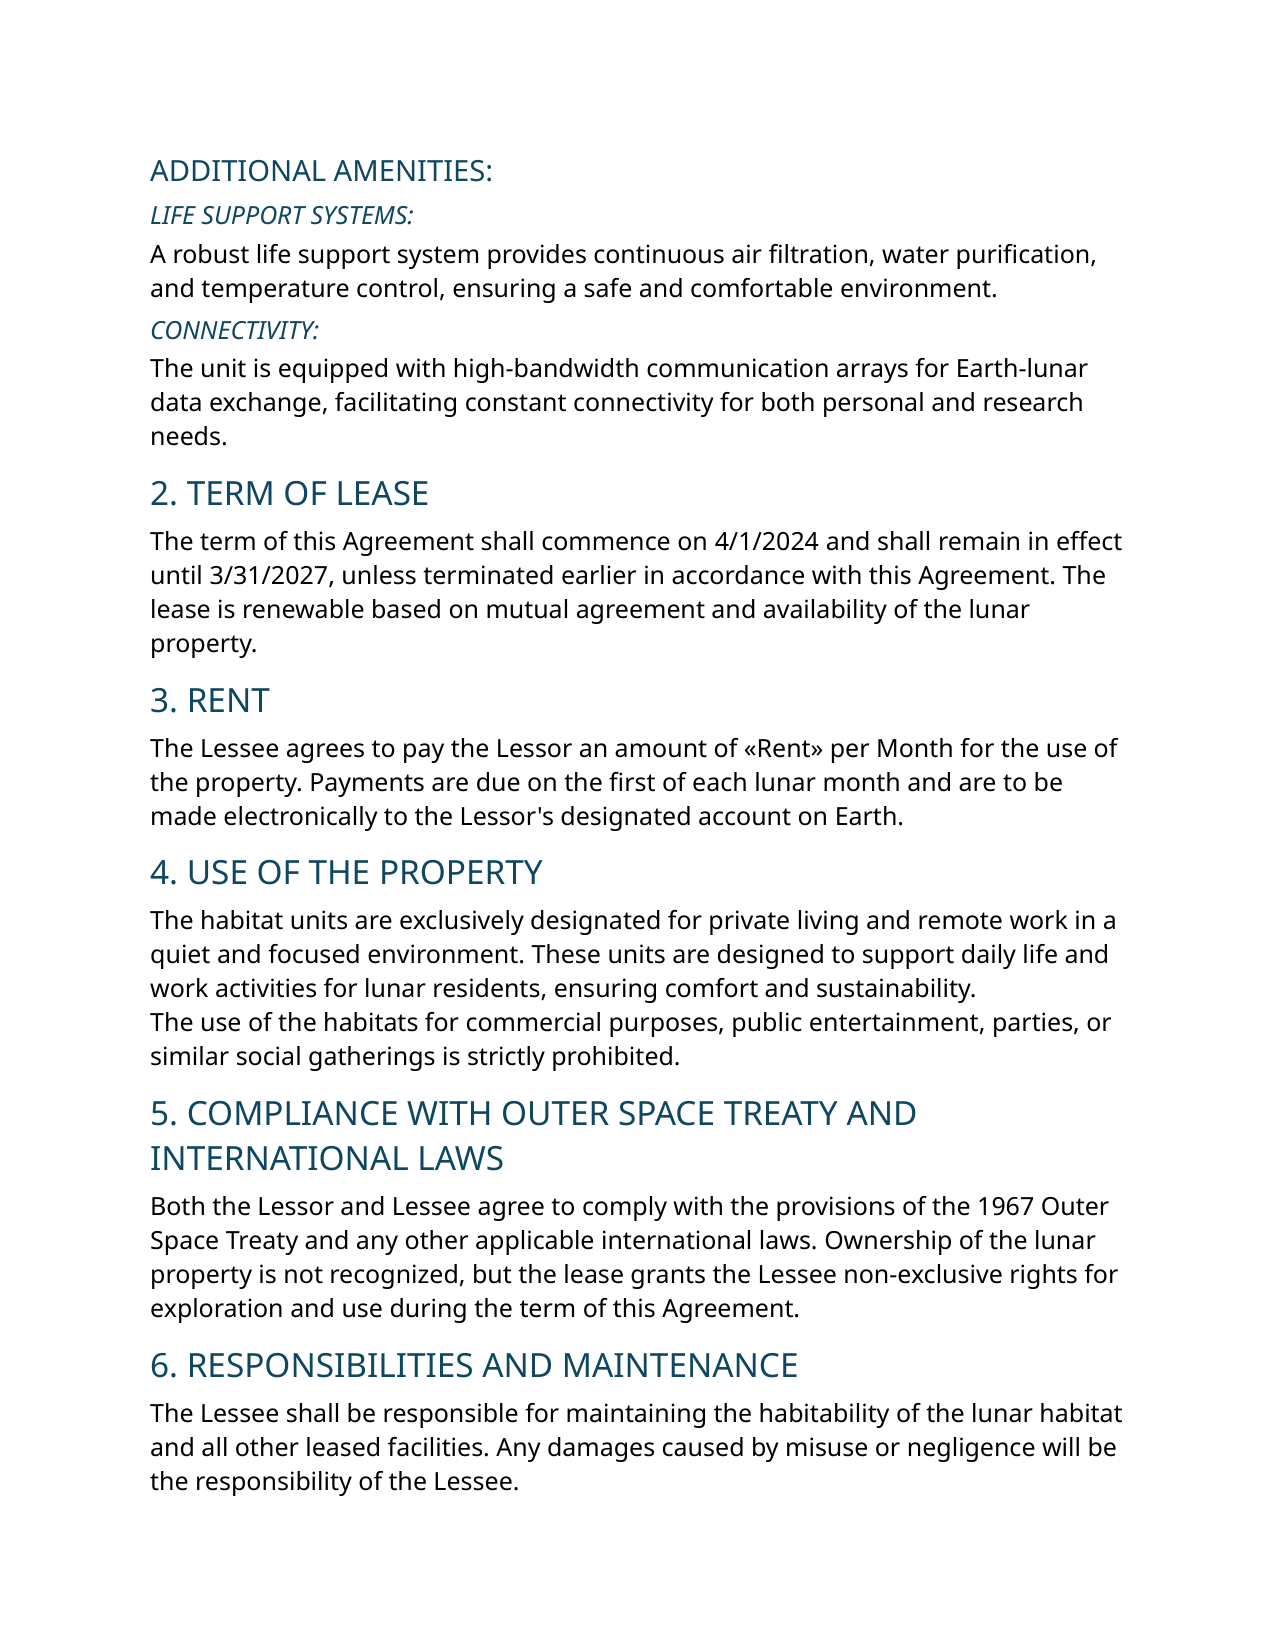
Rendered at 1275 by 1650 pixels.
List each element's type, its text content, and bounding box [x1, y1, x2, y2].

subtitle CONNECTIVITY: [150, 313, 1125, 347]
text The unit is equipped with high-bandwidth communication arrays for Earth-lunar data exchange, facilitating constant connectivity for both personal and research needs. [150, 351, 1125, 453]
text The Lessee agrees to pay the Lessor an amount of «Rent» per Month for the use of the property. Payments are due on the first of each lunar month and are to be made electronically to the Lessor's designated account on Earth. [150, 730, 1125, 832]
subtitle 4. USE OF THE PROPERTY [150, 849, 1125, 894]
subtitle LIFE SUPPORT SYSTEMS: [150, 198, 1125, 232]
subtitle ADDITIONAL AMENITIES: [150, 150, 1125, 190]
text The term of this Agreement shall commence on 4/1/2024 and shall remain in effect until 3/31/2027, unless terminated earlier in accordance with this Agreement. The lease is renewable based on mutual agreement and availability of the lunar property. [150, 523, 1125, 660]
text A robust life support system provides continuous air filtration, water purification, and temperature control, ensuring a safe and comfortable environment. [150, 236, 1125, 304]
subtitle 6. RESPONSIBILITIES AND MAINTENANCE [150, 1342, 1125, 1387]
subtitle 5. COMPLIANCE WITH OUTER SPACE TREATY AND INTERNATIONAL LAWS [150, 1090, 1125, 1181]
text The habitat units are exclusively designated for private living and remote work in a quiet and focused environment. These units are designed to support daily life and work activities for lunar residents, ensuring comfort and sustainability. [150, 903, 1125, 1005]
text Both the Lessor and Lessee agree to comply with the provisions of the 1967 Outer Space Treaty and any other applicable international laws. Ownership of the lunar property is not recognized, but the lease grants the Lessee non-exclusive rights for exploration and use during the term of this Agreement. [150, 1189, 1125, 1325]
subtitle 2. TERM OF LEASE [150, 470, 1125, 515]
subtitle 3. RENT [150, 676, 1125, 722]
text The Lessee shall be responsible for maintaining the habitability of the lunar habitat and all other leased facilities. Any damages caused by misuse or negligence will be the responsibility of the Lessee. [150, 1396, 1125, 1498]
text The use of the habitats for commercial purposes, public entertainment, parties, or similar social gatherings is strictly prohibited. [150, 1005, 1125, 1073]
